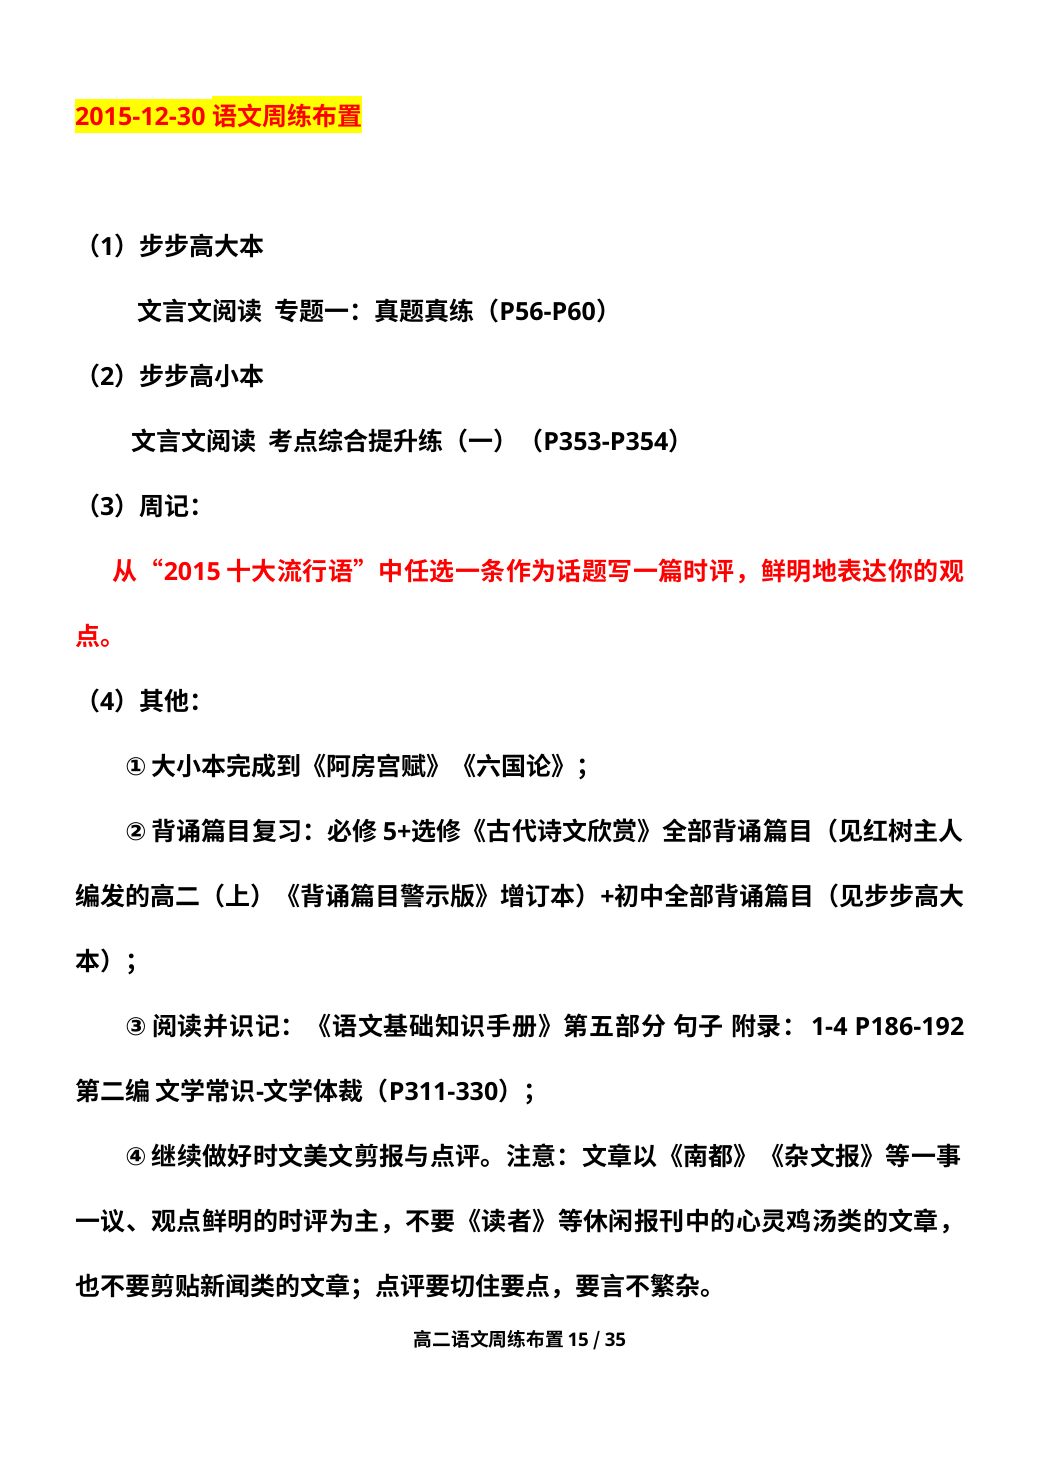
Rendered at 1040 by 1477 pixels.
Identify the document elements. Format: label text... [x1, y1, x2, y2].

text （1）步步高大本 [75, 212, 964, 277]
text （2）步步高小本 [75, 342, 964, 407]
text 文言文阅读 专题一：真题真练（P56-P60） [75, 277, 964, 342]
text ②背诵篇目复习：必修5+选修《古代诗文欣赏》全部背诵篇目（见红树主人编发的高二（上）《背诵篇目警示版》增订本）+初中全部背诵篇目（见步步高大本）； [75, 797, 964, 992]
text （4）其他： [75, 667, 964, 732]
text ③阅读并识记：《语文基础知识手册》第五部分 句子 附录：1-4 P186-192 第二编 文学常识-文学体裁（P311-330）； [75, 992, 964, 1122]
text （3）周记： [75, 472, 964, 537]
text ①大小本完成到《阿房宫赋》《六国论》； [75, 732, 964, 797]
text 2015-12-30 语文周练布置 [75, 82, 964, 147]
text 从“2015十大流行语”中任选一条作为话题写一篇时评，鲜明地表达你的观点。 [75, 537, 964, 667]
text 文言文阅读 考点综合提升练（一）（P353-P354） [75, 407, 964, 472]
text ④继续做好时文美文剪报与点评。注意：文章以《南都》《杂文报》等一事一议、观点鲜明的时评为主，不要《读者》等休闲报刊中的心灵鸡汤类的文章，也不要剪贴新闻类的文章；点评要切住要点，要言不繁杂。 [75, 1122, 964, 1317]
